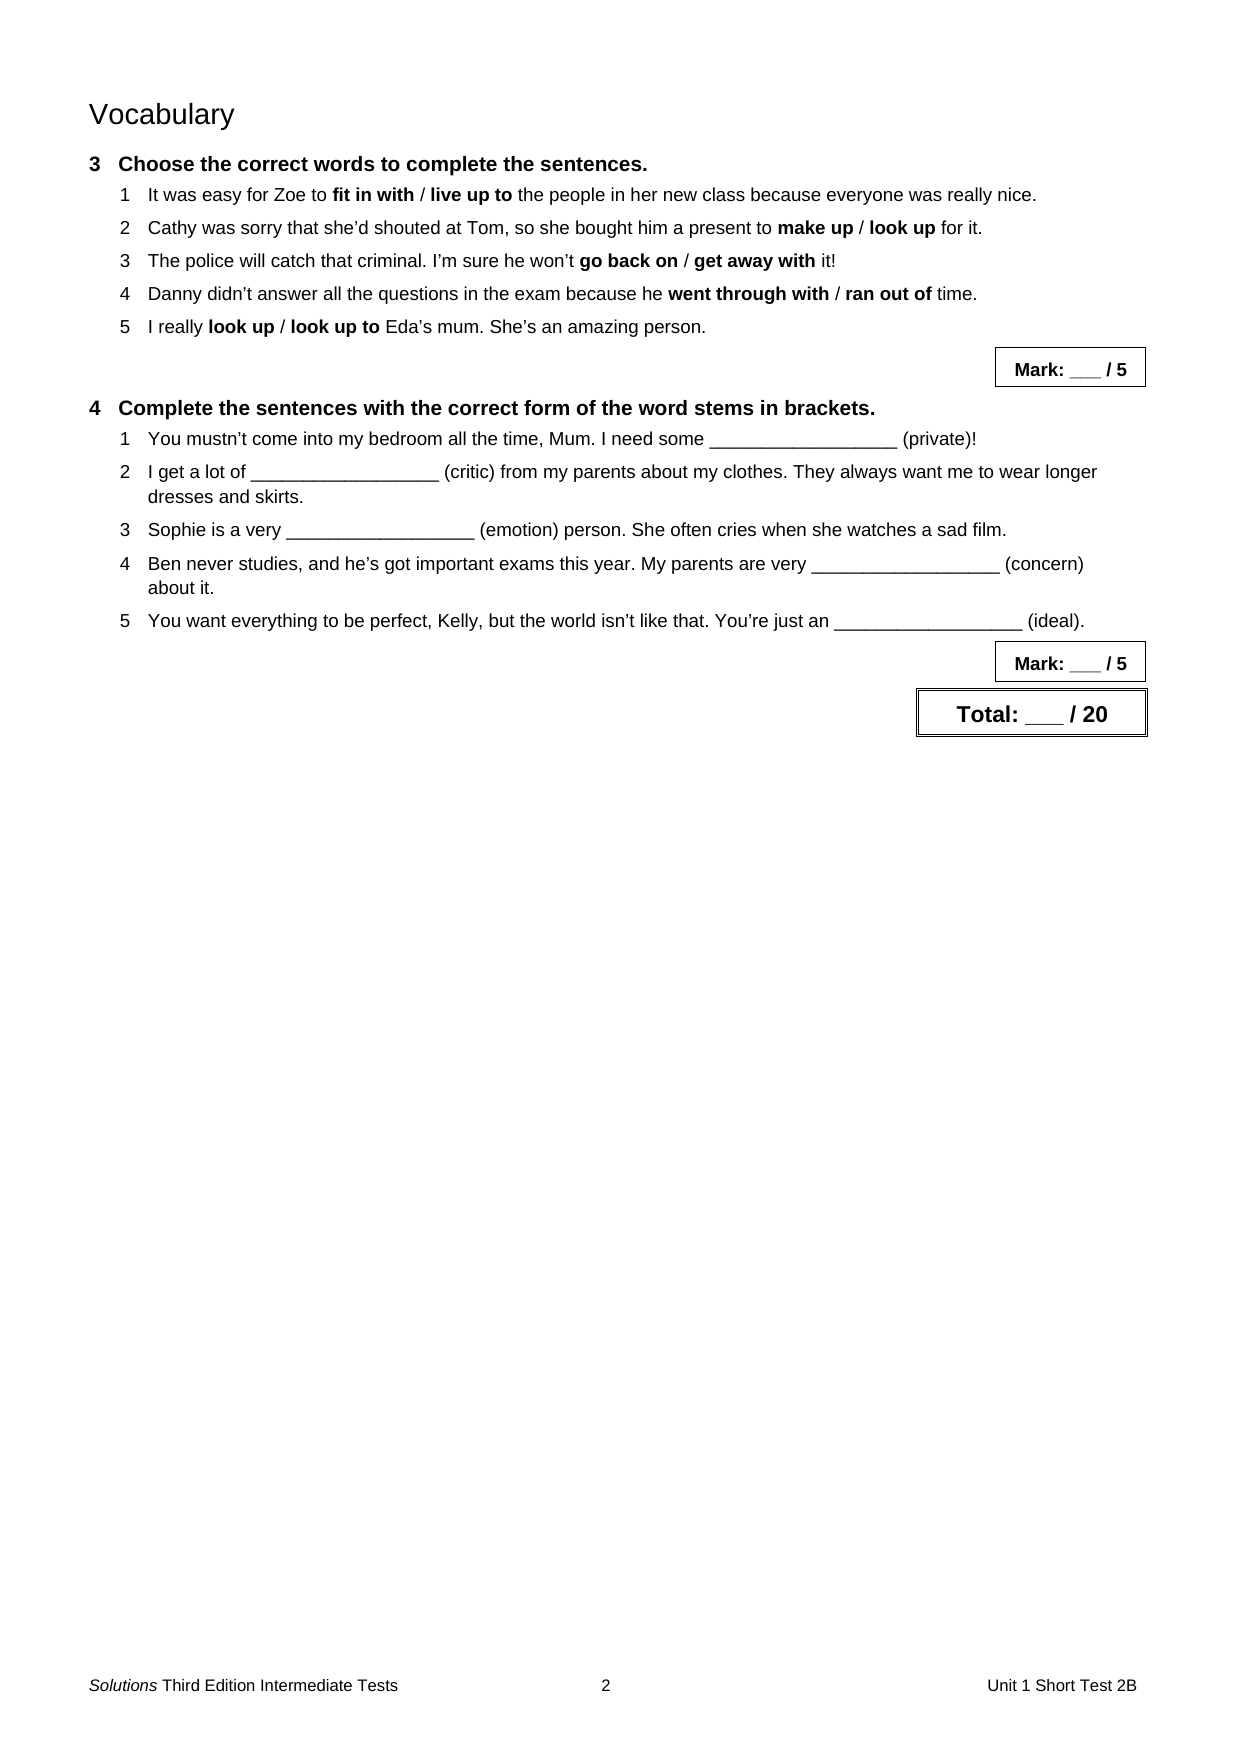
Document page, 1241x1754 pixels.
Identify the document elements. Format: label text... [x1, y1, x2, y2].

text Total: ___ / 20 [919, 691, 1145, 734]
list You mustn’t come into my bedroom all the time, Mum. I need some __________________ (private)! [130, 428, 1137, 450]
list Danny didn’t answer all the questions in the exam because he went through with / ran out of time. [130, 283, 1137, 304]
text Complete the sentences with the correct form of the word stems in brackets. [100, 396, 1137, 420]
list The police will catch that criminal. I’m sure he won’t go back on / get away with it! [130, 250, 1137, 271]
text Choose the correct words to complete the sentences. [100, 151, 1137, 175]
list I get a lot of __________________ (critic) from my parents about my clothes. They always want me to wear longer dresses and skirts. [130, 461, 1137, 508]
list Ben never studies, and he’s got important exams this year. My parents are very __________________ (concern) about it. [130, 552, 1137, 599]
list I really look up / look up to Eda’s mum. She’s an amazing person. [130, 316, 1137, 338]
text Vocabulary [89, 97, 1137, 131]
list You want everything to be perfect, Kelly, but the world isn’t like that. You’re just an __________________ (ideal). [130, 610, 1137, 632]
text Mark: ___ / 5 [996, 642, 1145, 681]
list Sophie is a very __________________ (emotion) person. She often cries when she watches a sad film. [130, 519, 1137, 541]
text Mark: ___ / 5 [996, 348, 1145, 386]
list Cathy was sorry that she’d shouted at Tom, so she bought him a present to make up / look up for it. [130, 217, 1137, 238]
list It was easy for Zoe to fit in with / live up to the people in her new class because everyone was really nice. [130, 184, 1137, 205]
